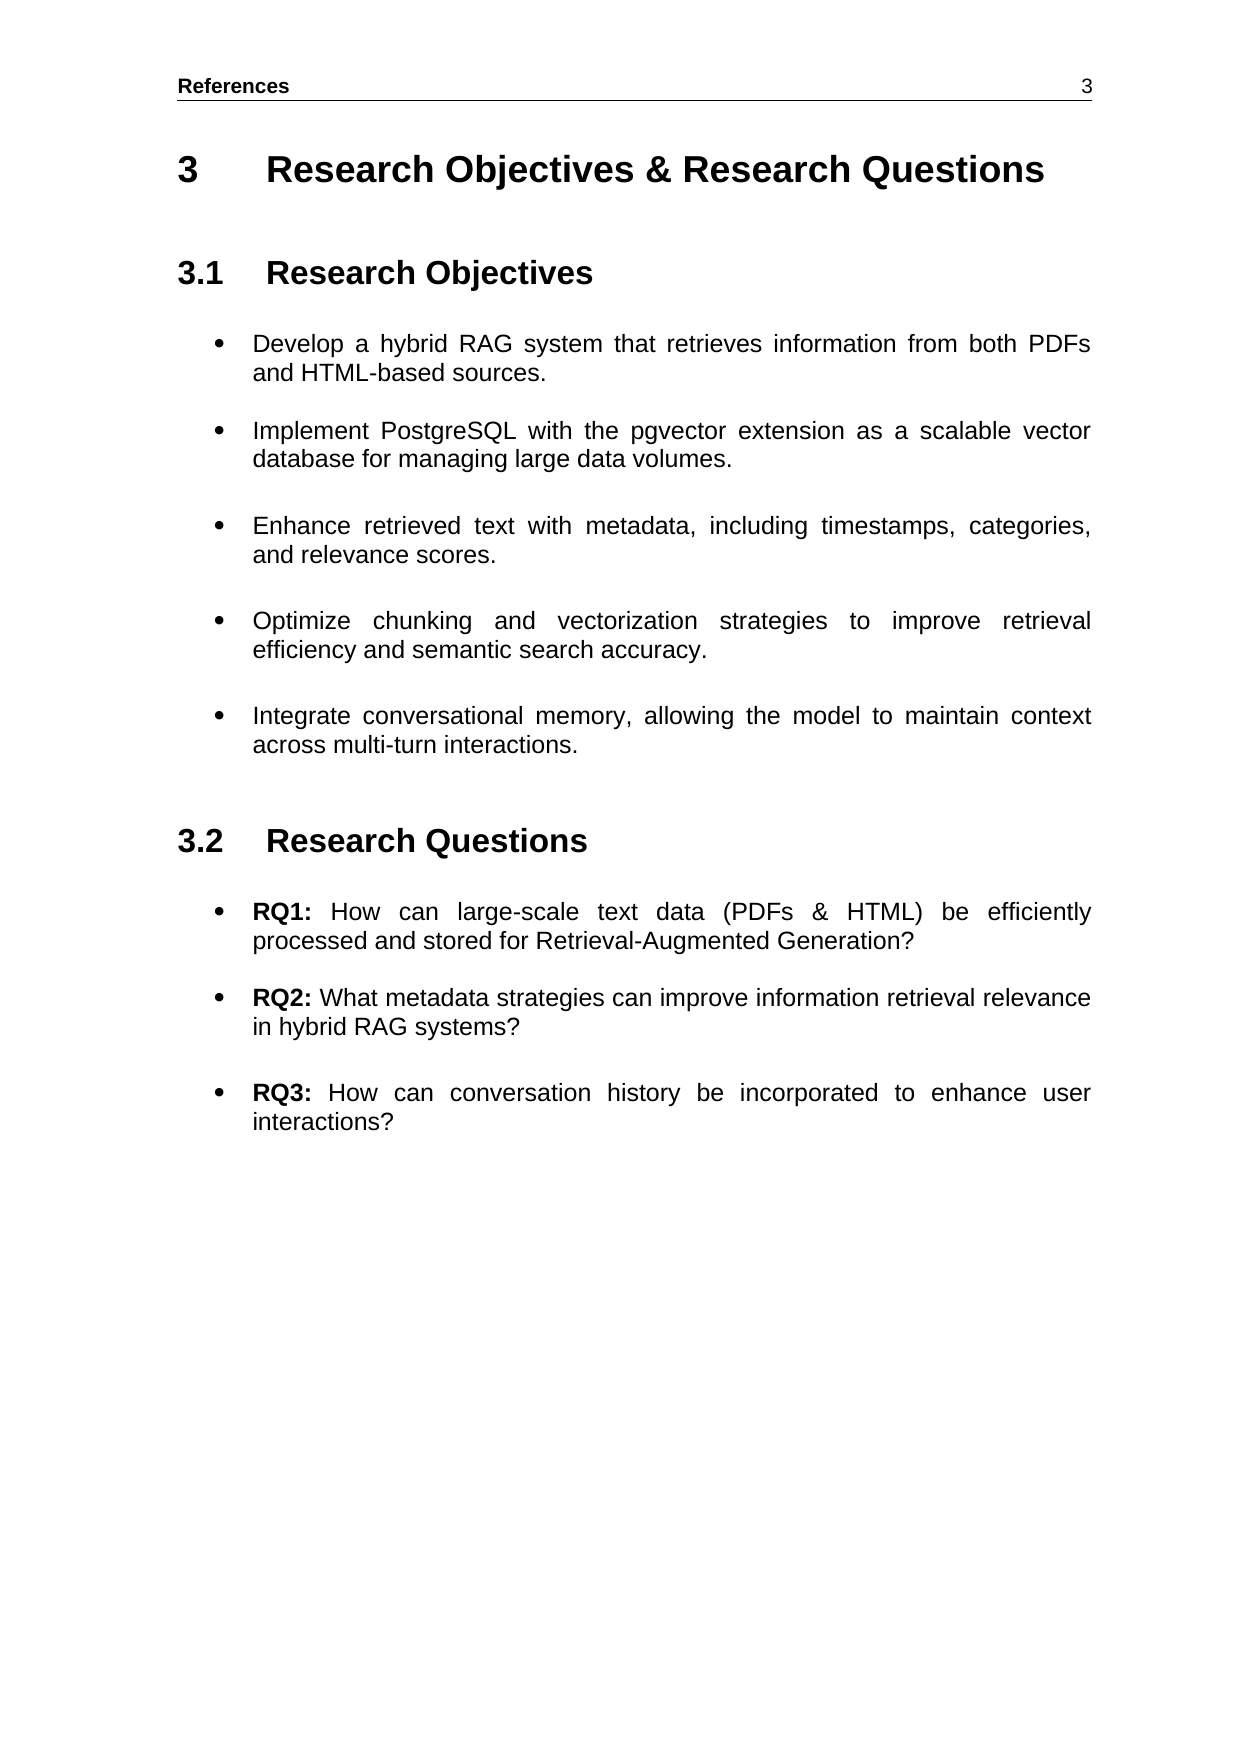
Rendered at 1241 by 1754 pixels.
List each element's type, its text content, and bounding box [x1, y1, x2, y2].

list RQ1: How can large-scale text data (PDFs & HTML) be efficiently processed and stored for Retrieval-Augmented Generation? [215, 897, 1092, 954]
subtitle Research Objectives [177, 253, 1092, 292]
list Implement PostgreSQL with the pgvector extension as a scalable vector database for managing large data volumes. [215, 416, 1092, 473]
subtitle Research Objectives & Research Questions [177, 148, 1092, 191]
list Enhance retrieved text with metadata, including timestamps, categories, and relevance scores. [215, 511, 1092, 568]
list Optimize chunking and vectorization strategies to improve retrieval efficiency and semantic search accuracy. [215, 606, 1092, 663]
list RQ3: How can conversation history be incorporated to enhance user interactions? [215, 1078, 1092, 1136]
list Develop a hybrid RAG system that retrieves information from both PDFs and HTML-based sources. [215, 329, 1092, 387]
list RQ2: What metadata strategies can improve information retrieval relevance in hybrid RAG systems? [215, 983, 1092, 1041]
list Integrate conversational memory, allowing the model to maintain context across multi-turn interactions. [215, 701, 1092, 758]
subtitle Research Questions [177, 821, 1092, 859]
